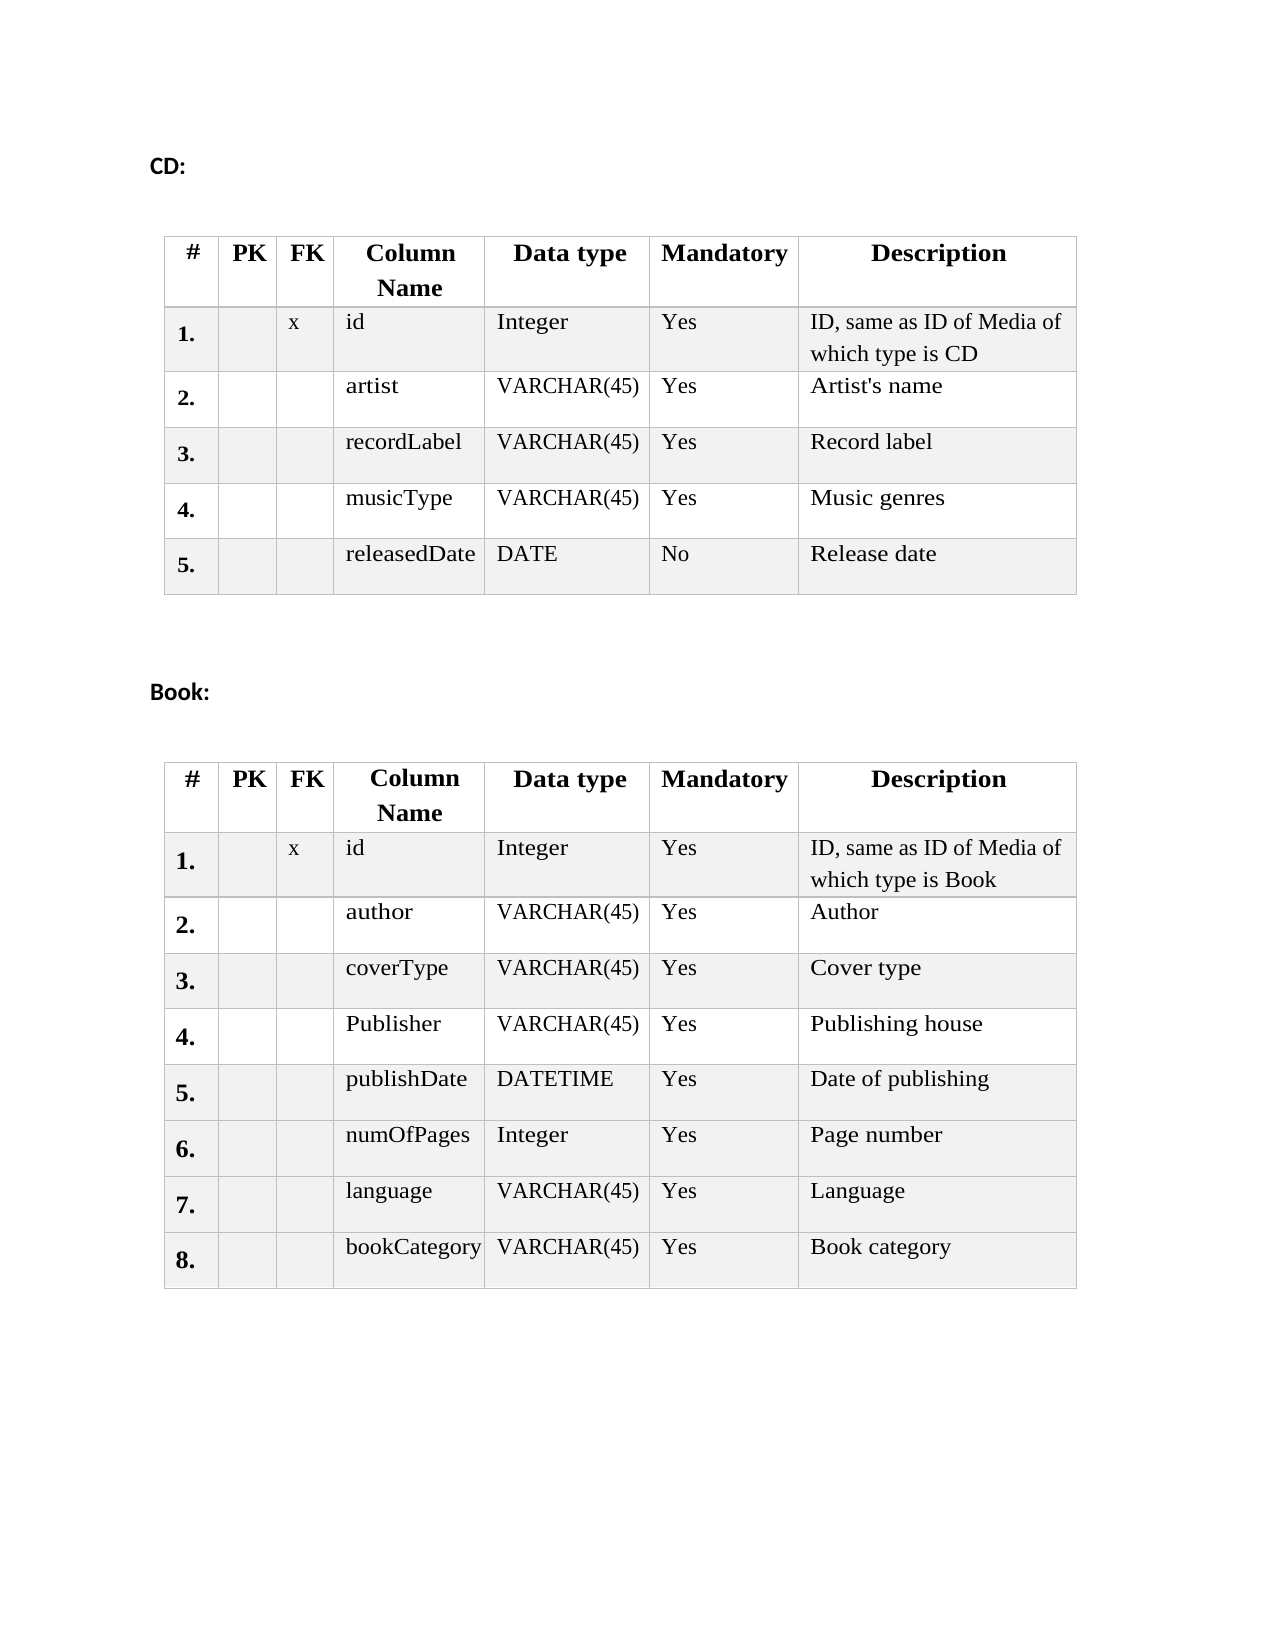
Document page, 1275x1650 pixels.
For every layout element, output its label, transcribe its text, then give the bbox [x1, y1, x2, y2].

table_cell releasedDate [334, 539, 484, 594]
table_cell [277, 372, 333, 427]
table_cell VARCHAR(45) [485, 484, 649, 538]
table_cell VARCHAR(45) [485, 1009, 649, 1064]
table_cell Book category [799, 1233, 1076, 1287]
table_cell 3. [165, 428, 218, 483]
table_cell Yes [650, 1233, 798, 1287]
table_cell bookCategory [334, 1233, 484, 1287]
table_cell Language [799, 1177, 1076, 1232]
table_cell Yes [650, 372, 798, 427]
table_cell [219, 898, 276, 952]
table_cell 1. [165, 308, 218, 371]
table_cell 4. [165, 1009, 218, 1064]
table_cell VARCHAR(45) [485, 1177, 649, 1232]
table_cell [219, 1233, 276, 1287]
table_cell [277, 1177, 333, 1232]
table_cell [219, 1065, 276, 1120]
table_cell Yes [650, 954, 798, 1008]
table_cell 8. [165, 1233, 218, 1287]
table_cell VARCHAR(45) [485, 428, 649, 483]
table_cell 6. [165, 1121, 218, 1176]
table_header Mandatory [650, 237, 798, 306]
table_cell [219, 1009, 276, 1064]
table_cell ID, same as ID of Media of which type is CD [799, 308, 1076, 371]
table_header # [165, 237, 218, 306]
table_cell [277, 1065, 333, 1120]
table_cell Yes [650, 308, 798, 371]
table_cell VARCHAR(45) [485, 1233, 649, 1287]
table_cell DATETIME [485, 1065, 649, 1120]
table_header Column Name [334, 237, 484, 306]
table_cell 5. [165, 1065, 218, 1120]
table_header Mandatory [650, 763, 798, 832]
table_cell Yes [650, 1009, 798, 1064]
table_cell Release date [799, 539, 1076, 594]
table_cell artist [334, 372, 484, 427]
table_cell Cover type [799, 954, 1076, 1008]
table_cell x [277, 308, 333, 371]
table_cell Yes [650, 833, 798, 896]
text Book: [150, 676, 1125, 706]
table_cell [219, 428, 276, 483]
table_cell 2. [165, 898, 218, 952]
table_cell language [334, 1177, 484, 1232]
table_cell [277, 484, 333, 538]
table_header PK [219, 763, 276, 832]
table_cell Artist's name [799, 372, 1076, 427]
table_cell Yes [650, 484, 798, 538]
table_cell [219, 833, 276, 896]
table_cell [277, 1233, 333, 1287]
table_cell [277, 954, 333, 1008]
table_cell numOfPages [334, 1121, 484, 1176]
table_cell [219, 372, 276, 427]
table_header Description [799, 763, 1076, 832]
table_cell Yes [650, 898, 798, 952]
table_cell Record label [799, 428, 1076, 483]
table_cell Publishing house [799, 1009, 1076, 1064]
table_cell [219, 954, 276, 1008]
table_header FK [277, 237, 333, 306]
table_header PK [219, 237, 276, 306]
table_cell author [334, 898, 484, 952]
table_cell 5. [165, 539, 218, 594]
table_cell [219, 1121, 276, 1176]
table_cell Yes [650, 428, 798, 483]
table_cell 3. [165, 954, 218, 1008]
table_cell No [650, 539, 798, 594]
table_cell Yes [650, 1121, 798, 1176]
table_cell 7. [165, 1177, 218, 1232]
table_cell VARCHAR(45) [485, 954, 649, 1008]
table_cell Page number [799, 1121, 1076, 1176]
table_cell [277, 898, 333, 952]
table_cell coverType [334, 954, 484, 1008]
table_header Data type [485, 237, 649, 306]
table_cell VARCHAR(45) [485, 898, 649, 952]
table_cell DATE [485, 539, 649, 594]
table_cell ID, same as ID of Media of which type is Book [799, 833, 1076, 896]
table_cell Publisher [334, 1009, 484, 1064]
table_header # [165, 763, 218, 832]
table_cell Yes [650, 1065, 798, 1120]
table_cell id [334, 308, 484, 371]
table_cell [219, 1177, 276, 1232]
table_cell [277, 1121, 333, 1176]
table_cell [219, 308, 276, 371]
table_cell Author [799, 898, 1076, 952]
table_header Column Name [334, 763, 484, 832]
table_cell [219, 484, 276, 538]
table_cell publishDate [334, 1065, 484, 1120]
table_cell Integer [485, 833, 649, 896]
table_cell Integer [485, 308, 649, 371]
table_cell Integer [485, 1121, 649, 1176]
table_cell 1. [165, 833, 218, 896]
table_cell 4. [165, 484, 218, 538]
table_cell x [277, 833, 333, 896]
table_cell Yes [650, 1177, 798, 1232]
table_header FK [277, 763, 333, 832]
table_cell Music genres [799, 484, 1076, 538]
table_cell [277, 1009, 333, 1064]
table_cell VARCHAR(45) [485, 372, 649, 427]
table_cell id [334, 833, 484, 896]
table_cell [219, 539, 276, 594]
text CD: [150, 150, 1125, 181]
table_cell recordLabel [334, 428, 484, 483]
table_cell [277, 428, 333, 483]
table_cell 2. [165, 372, 218, 427]
table_header Data type [485, 763, 649, 832]
table_header Description [799, 237, 1076, 306]
table_cell Date of publishing [799, 1065, 1076, 1120]
table_cell musicType [334, 484, 484, 538]
table_cell [277, 539, 333, 594]
